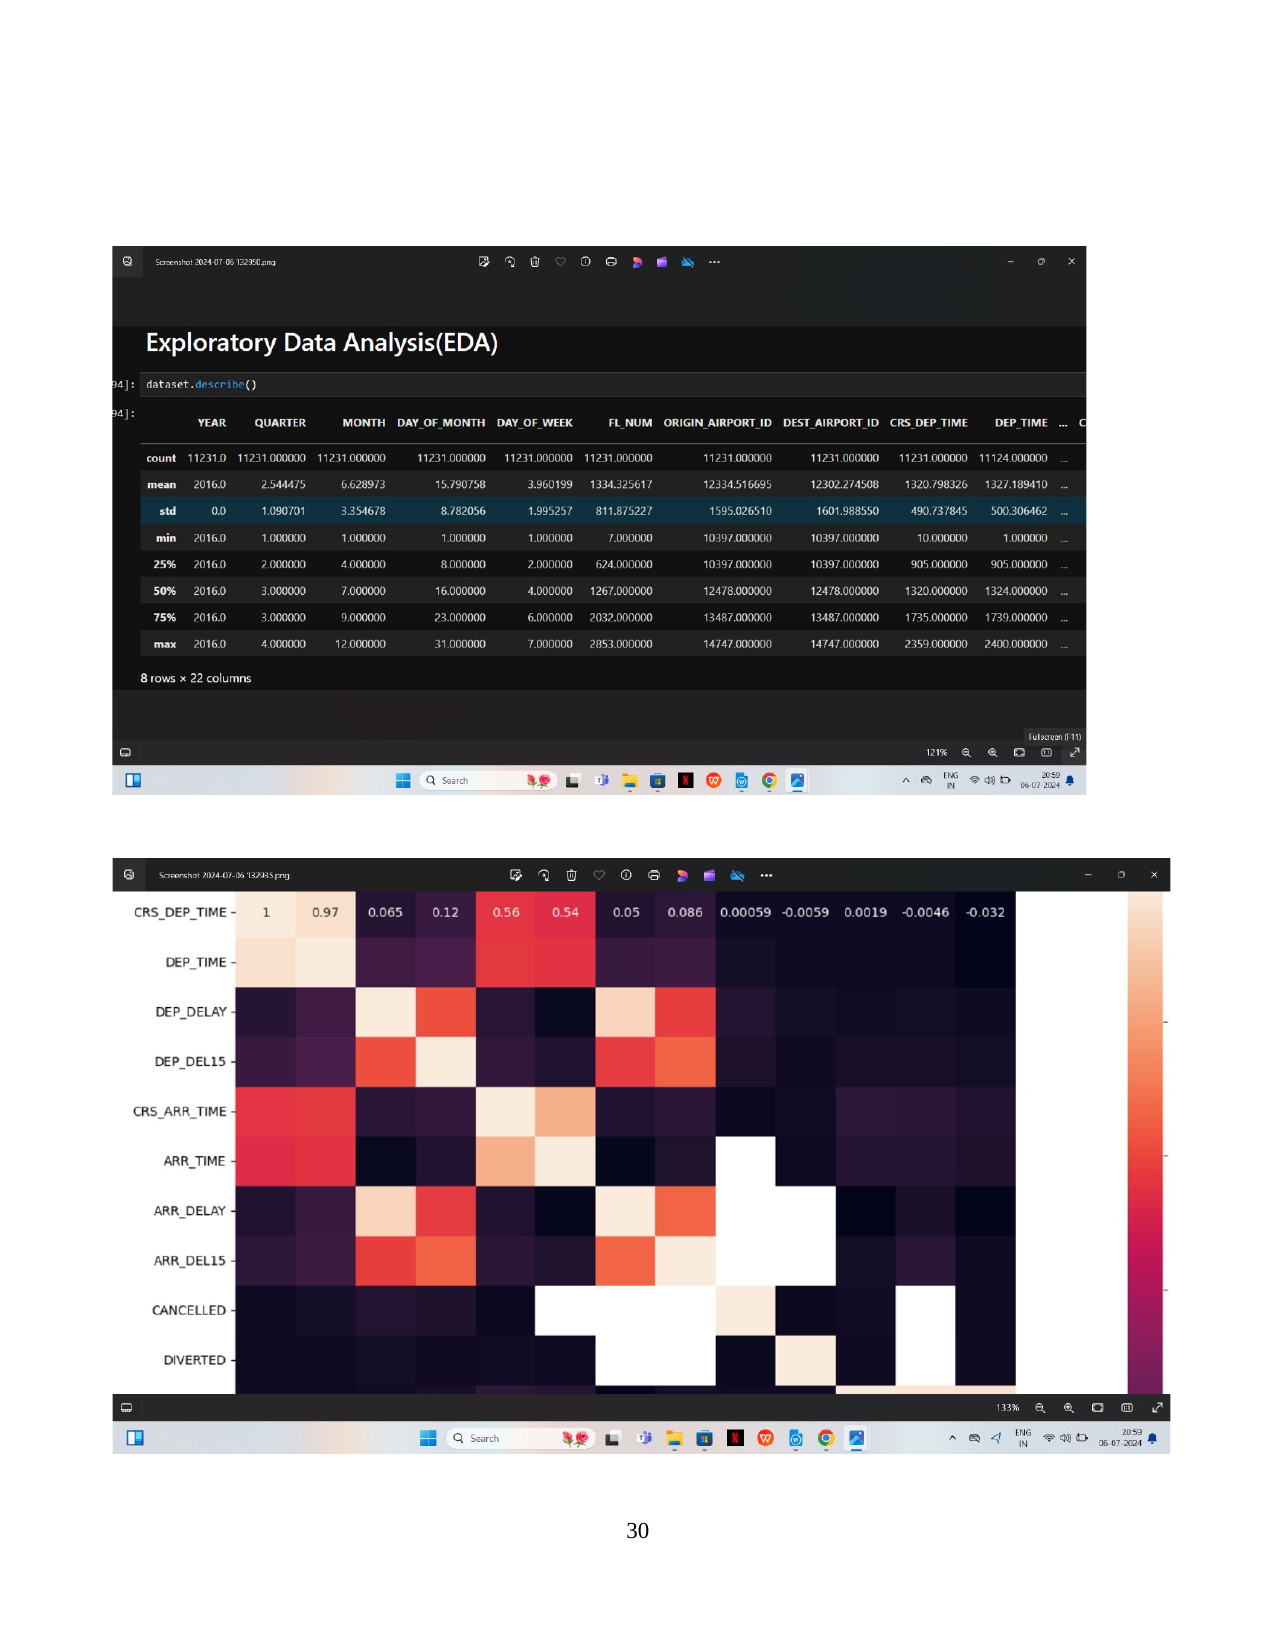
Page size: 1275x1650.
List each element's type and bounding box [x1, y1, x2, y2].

picture [112, 246, 1087, 795]
picture [112, 858, 1171, 1454]
